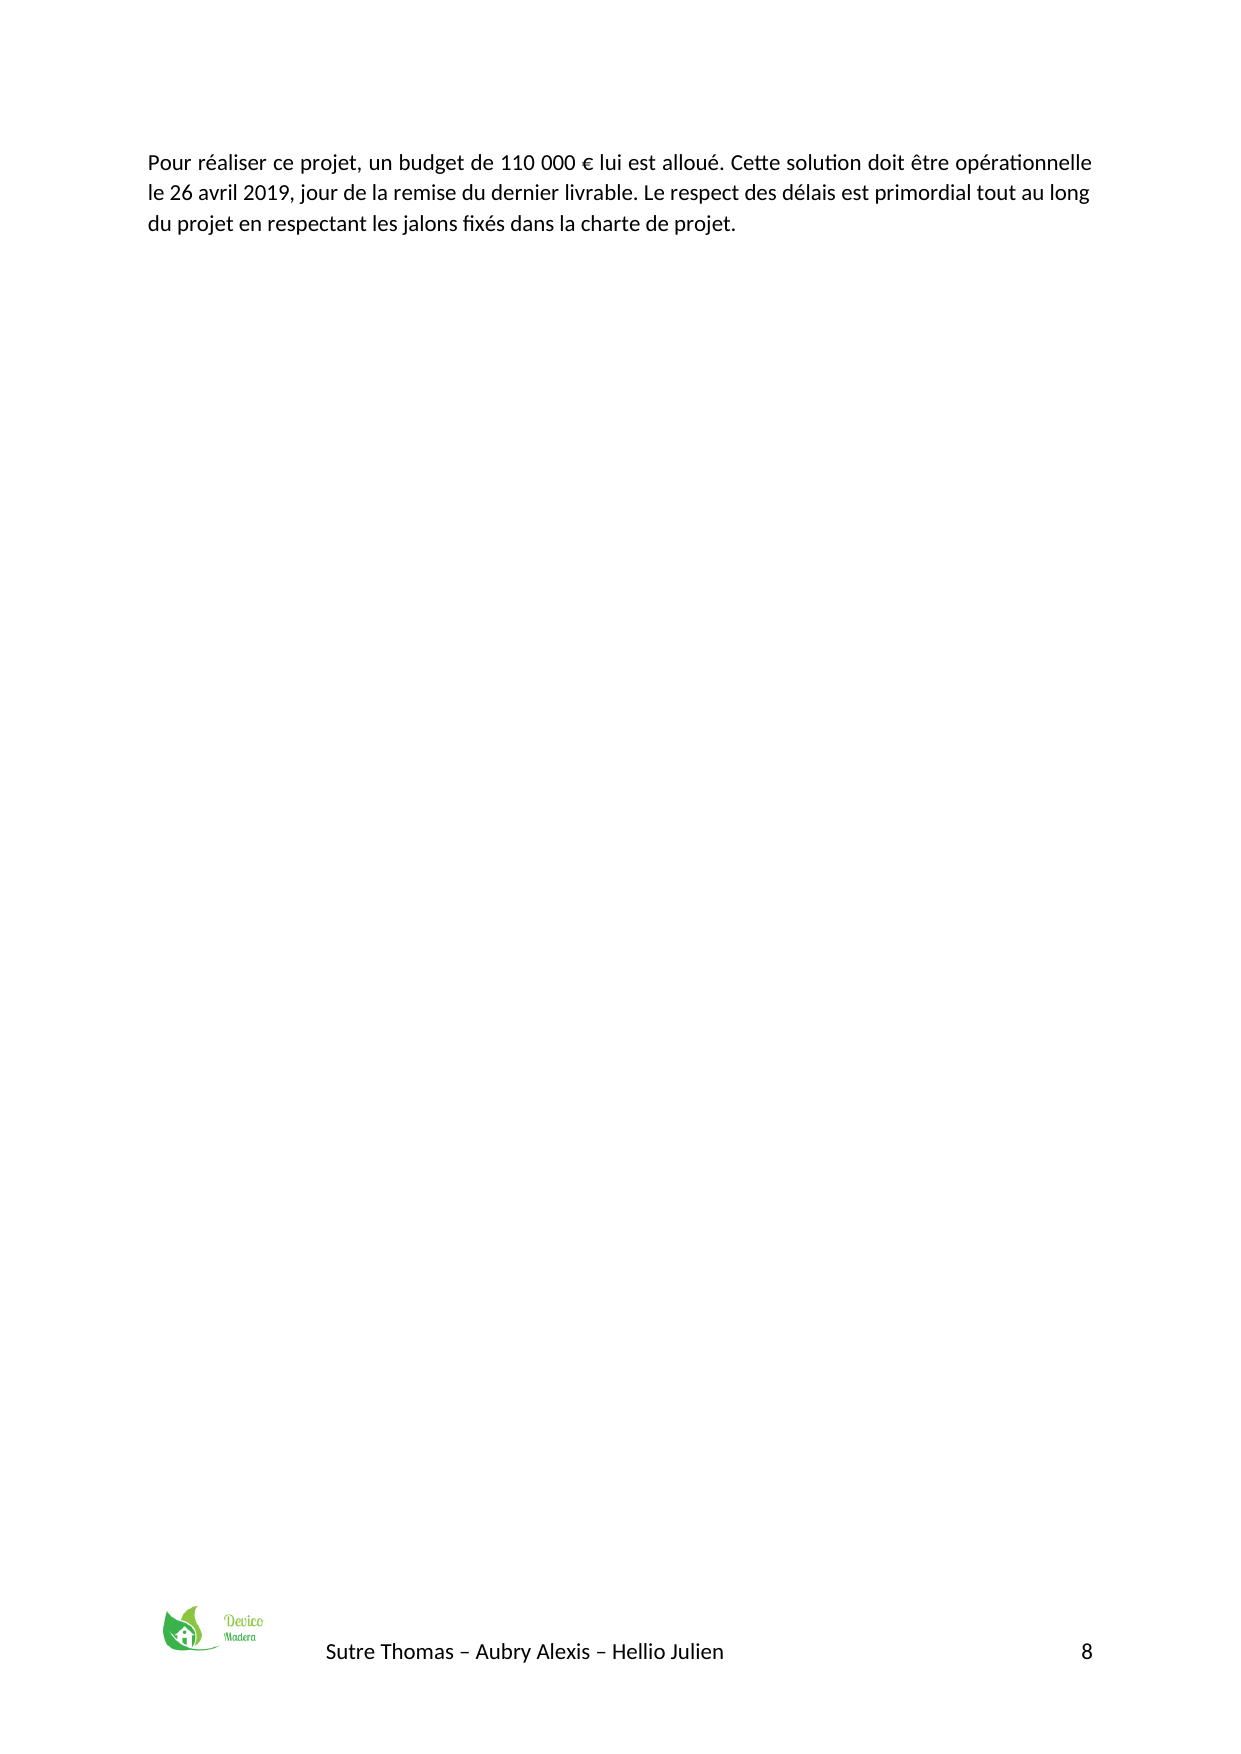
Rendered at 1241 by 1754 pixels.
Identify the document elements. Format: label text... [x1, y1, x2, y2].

text Pour réaliser ce projet, un budget de 110 000 € lui est alloué. Cette solution doit être opérationnelle le 26 avril 2019, jour de la remise du dernier livrable. Le respect des délais est primordial tout au long du projet en respectant les jalons fixés dans la charte de projet. [148, 148, 1093, 237]
picture [147, 1587, 289, 1660]
